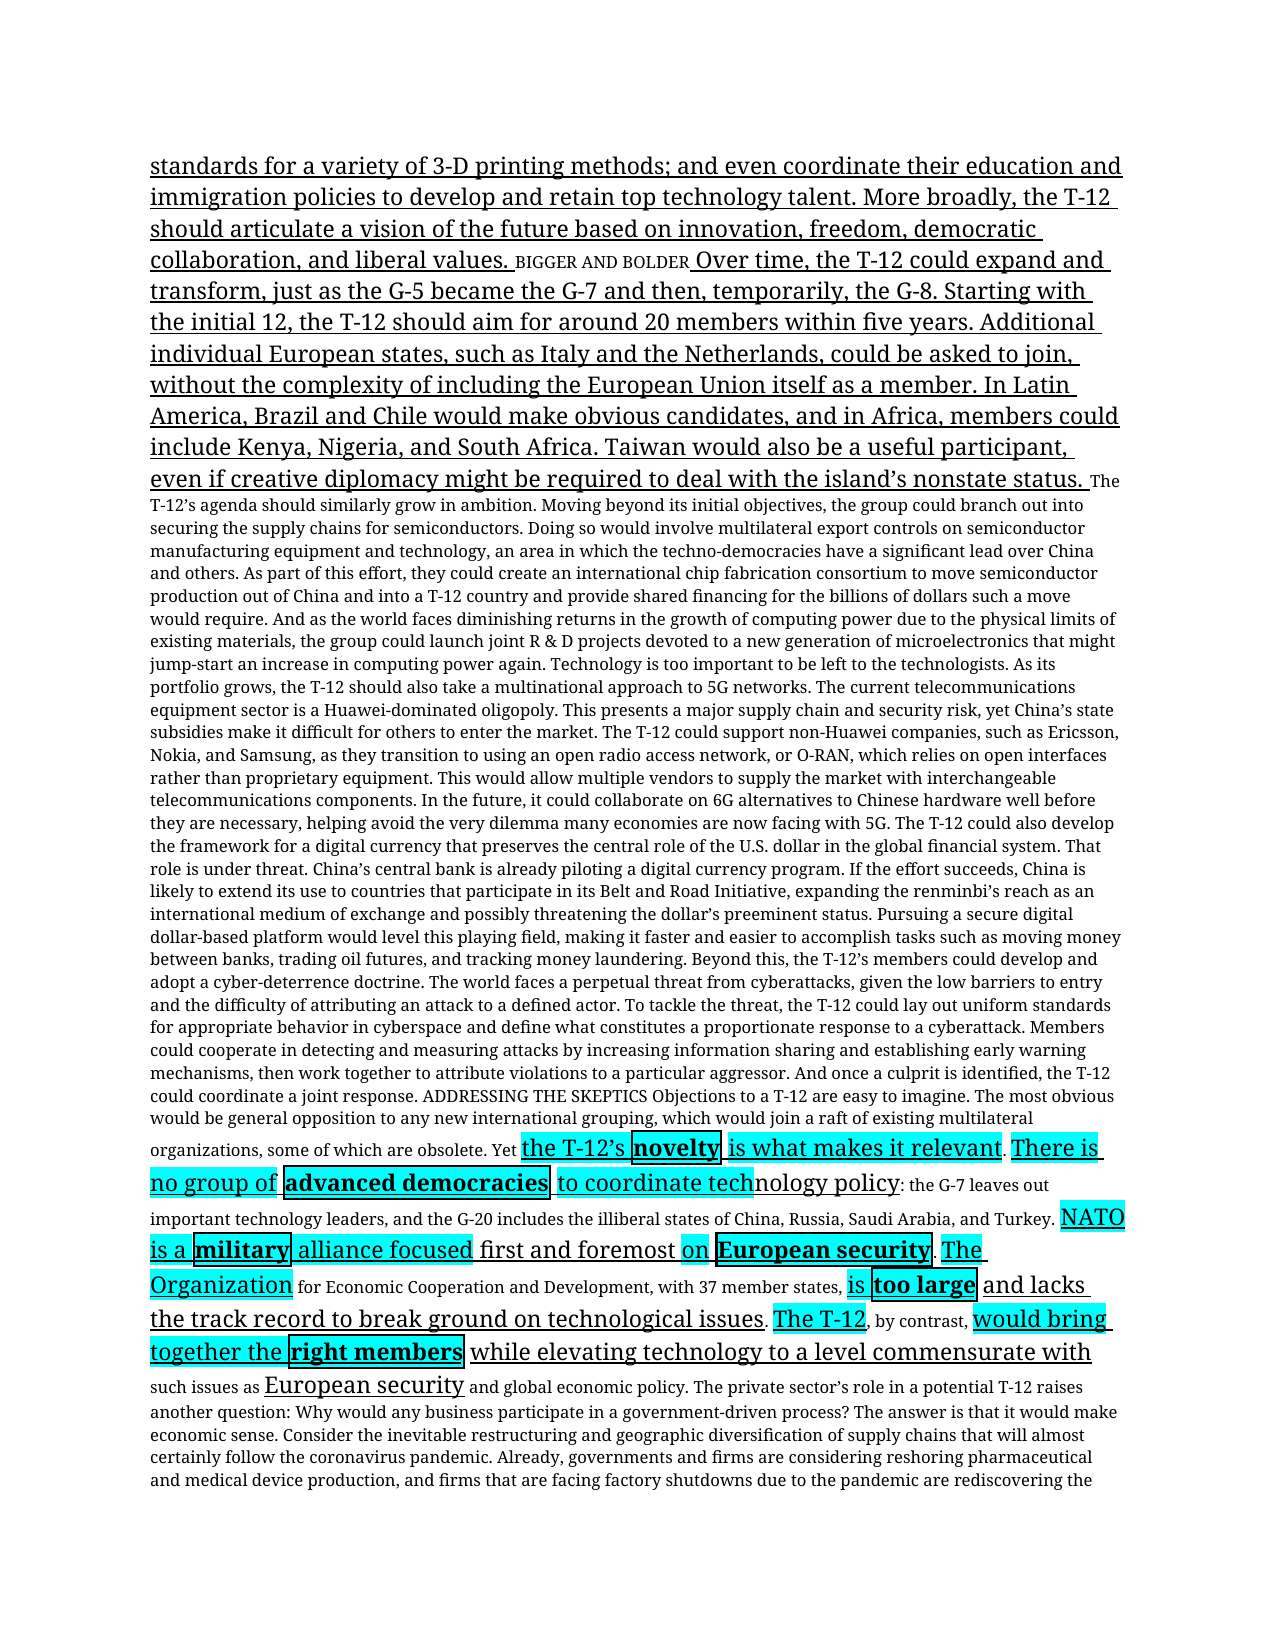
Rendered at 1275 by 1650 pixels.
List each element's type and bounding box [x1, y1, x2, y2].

text [150, 150, 1125, 1491]
